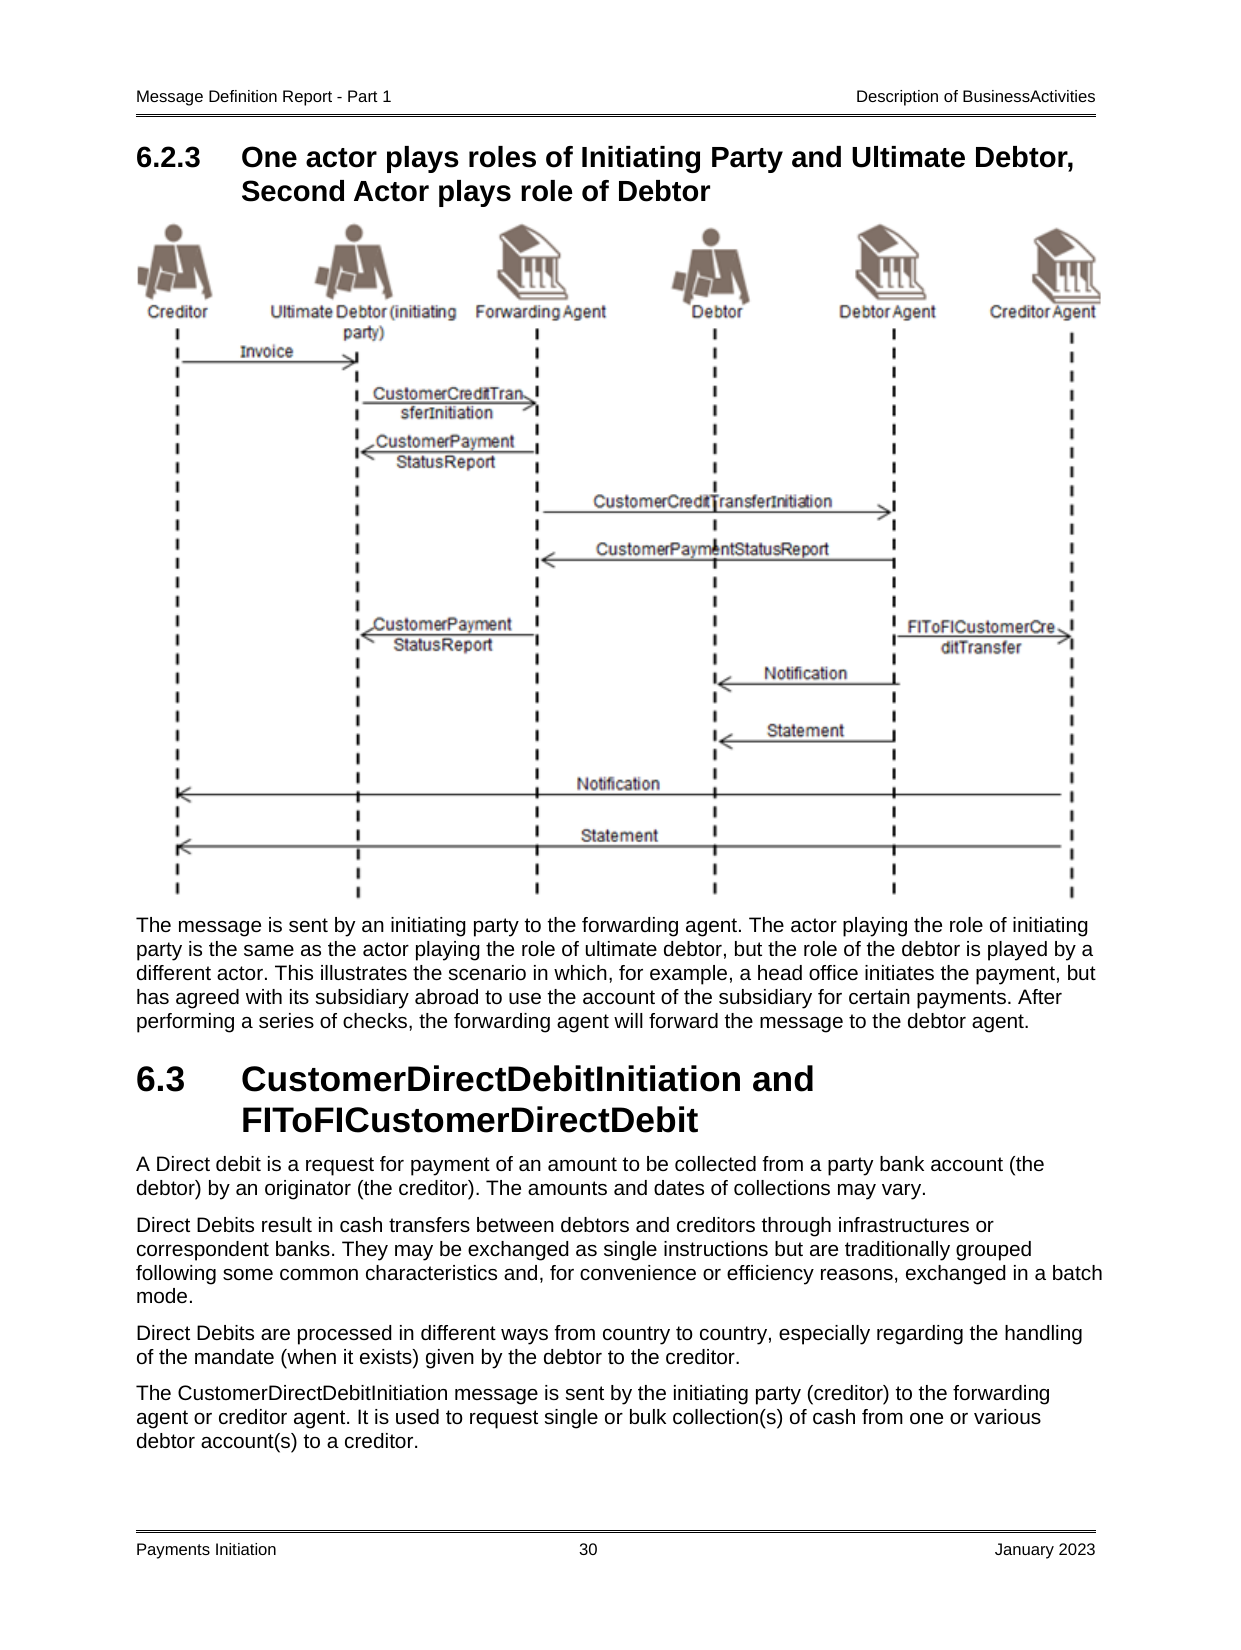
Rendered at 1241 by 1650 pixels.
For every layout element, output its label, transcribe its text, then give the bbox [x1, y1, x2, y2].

text The CustomerDirectDebitInitiation message is sent by the initiating party (creditor) to the forwarding agent or creditor agent. It is used to request single or bulk collection(s) of cash from one or various debtor account(s) to a creditor. [136, 1381, 1104, 1453]
subtitle CustomerDirectDebitInitiation and FIToFICustomerDirectDebit [136, 1058, 1104, 1139]
picture [135, 220, 1104, 901]
text The message is sent by an initiating party to the forwarding agent. The actor playing the role of initiating party is the same as the actor playing the role of ultimate debtor, but the role of the debtor is played by a different actor. This illustrates the scenario in which, for example, a head office initiates the payment, but has agreed with its subsidiary abroad to use the account of the subsidiary for certain payments. After performing a series of checks, the forwarding agent will forward the message to the debtor agent. [136, 913, 1104, 1033]
text A Direct debit is a request for payment of an amount to be collected from a party bank account (the debtor) by an originator (the creditor). The amounts and dates of collections may vary. [136, 1152, 1104, 1200]
subtitle One actor plays roles of Initiating Party and Ultimate Debtor, Second Actor plays role of Debtor [136, 141, 1104, 208]
text Direct Debits result in cash transfers between debtors and creditors through infrastructures or correspondent banks. They may be exchanged as single instructions but are traditionally grouped following some common characteristics and, for convenience or efficiency reasons, exchanged in a batch mode. [136, 1212, 1104, 1308]
text Direct Debits are processed in different ways from country to country, especially regarding the handling of the mandate (when it exists) given by the debtor to the creditor. [136, 1321, 1104, 1369]
